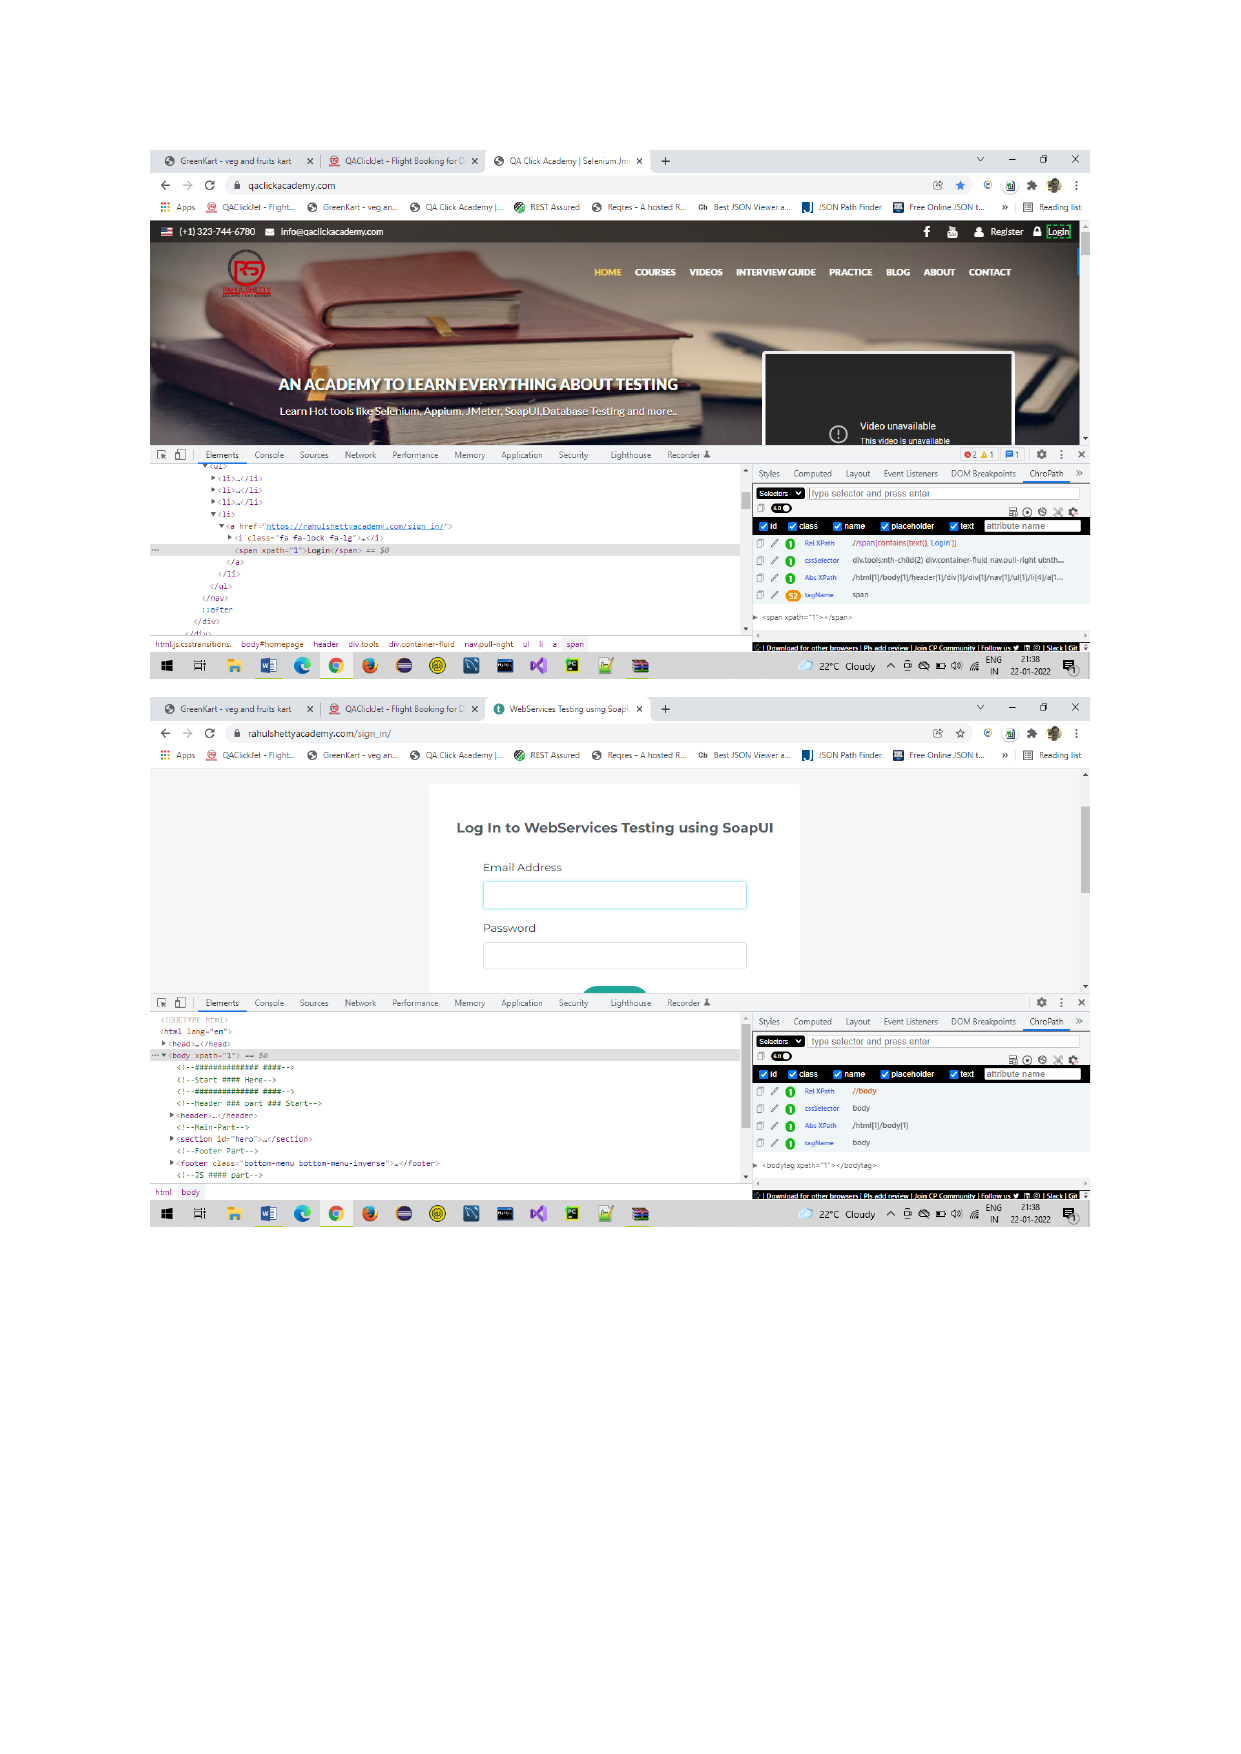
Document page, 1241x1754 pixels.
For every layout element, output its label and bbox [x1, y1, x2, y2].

picture [150, 697, 1091, 1227]
picture [150, 150, 1091, 679]
